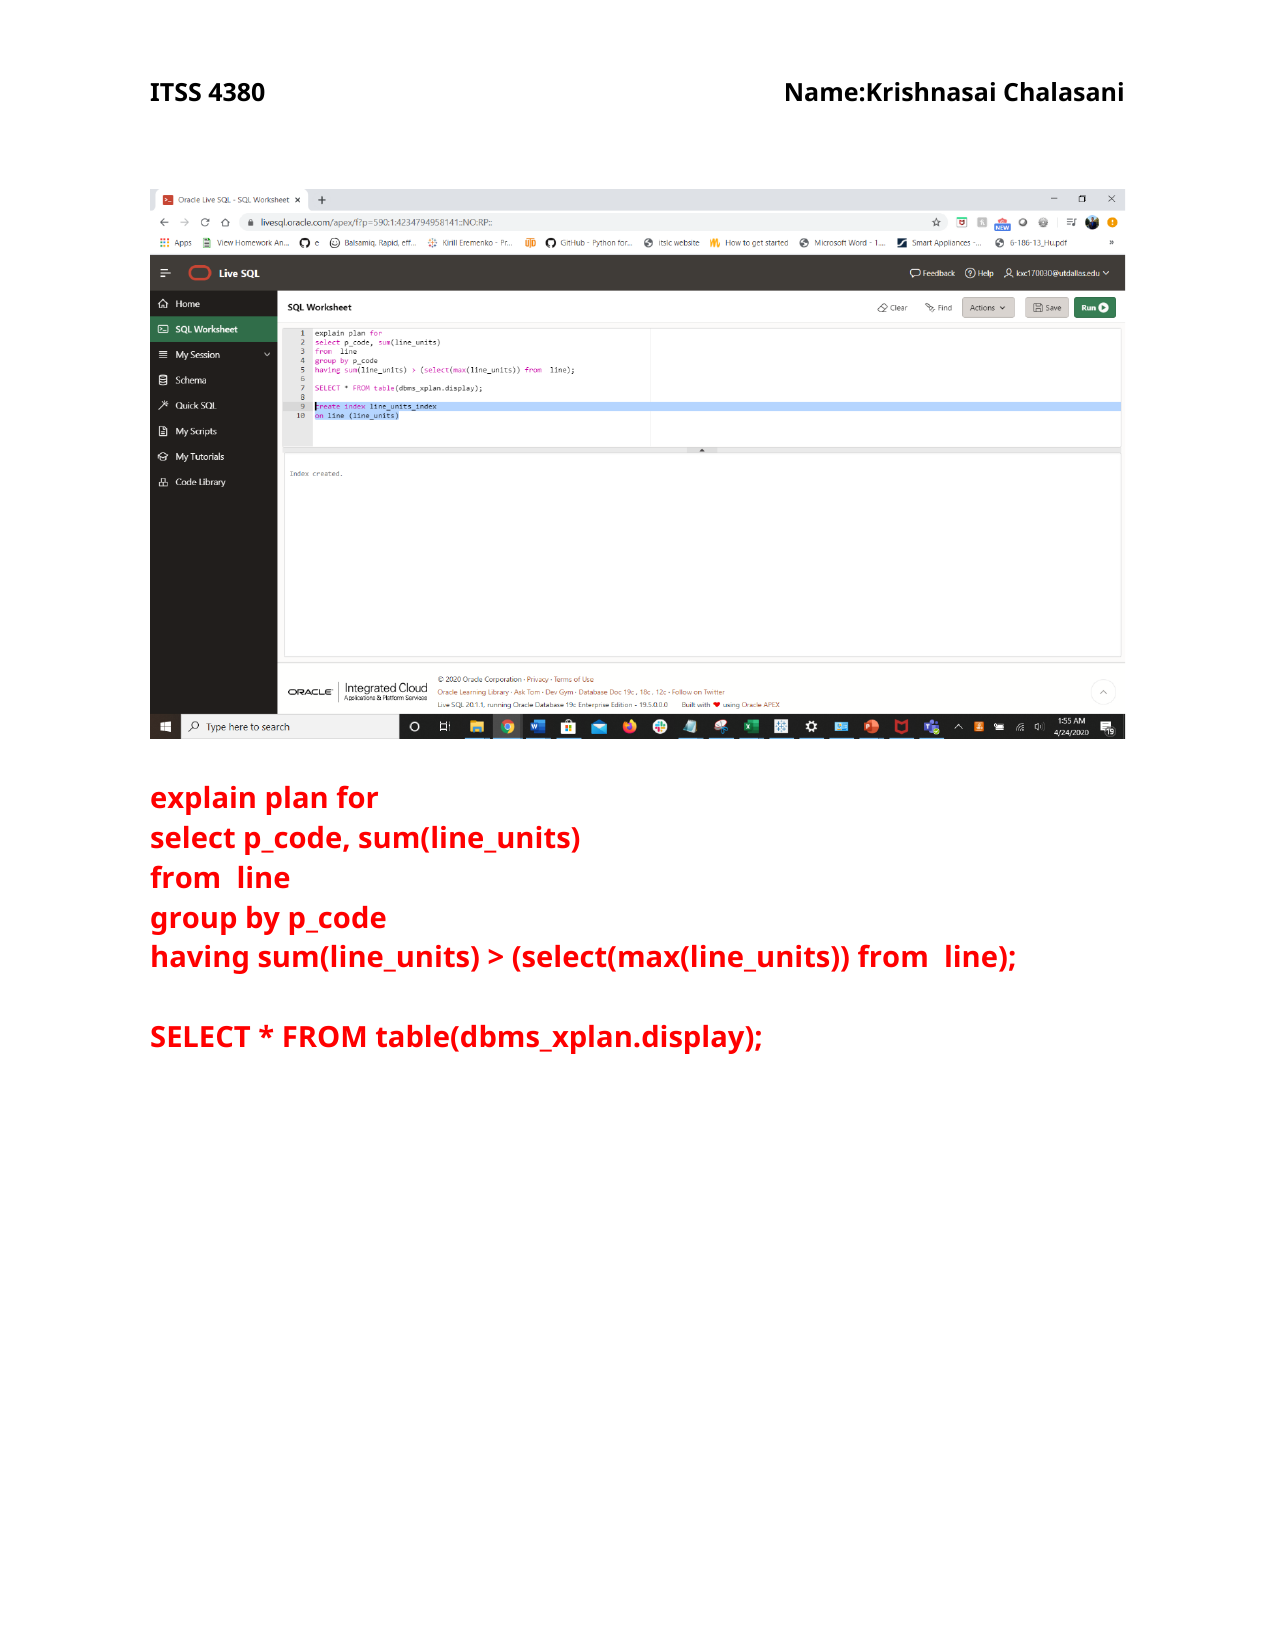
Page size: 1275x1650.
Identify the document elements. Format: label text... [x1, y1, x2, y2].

text from line [150, 857, 1125, 897]
picture [150, 189, 1125, 739]
text SELECT * FROM table(dbms_xplan.display); [150, 1016, 1125, 1056]
text having sum(line_units) > (select(max(line_units)) from line); [150, 937, 1125, 976]
text group by p_code [150, 897, 1125, 937]
text select p_code, sum(line_units) [150, 817, 1125, 857]
text explain plan for [150, 778, 1125, 817]
